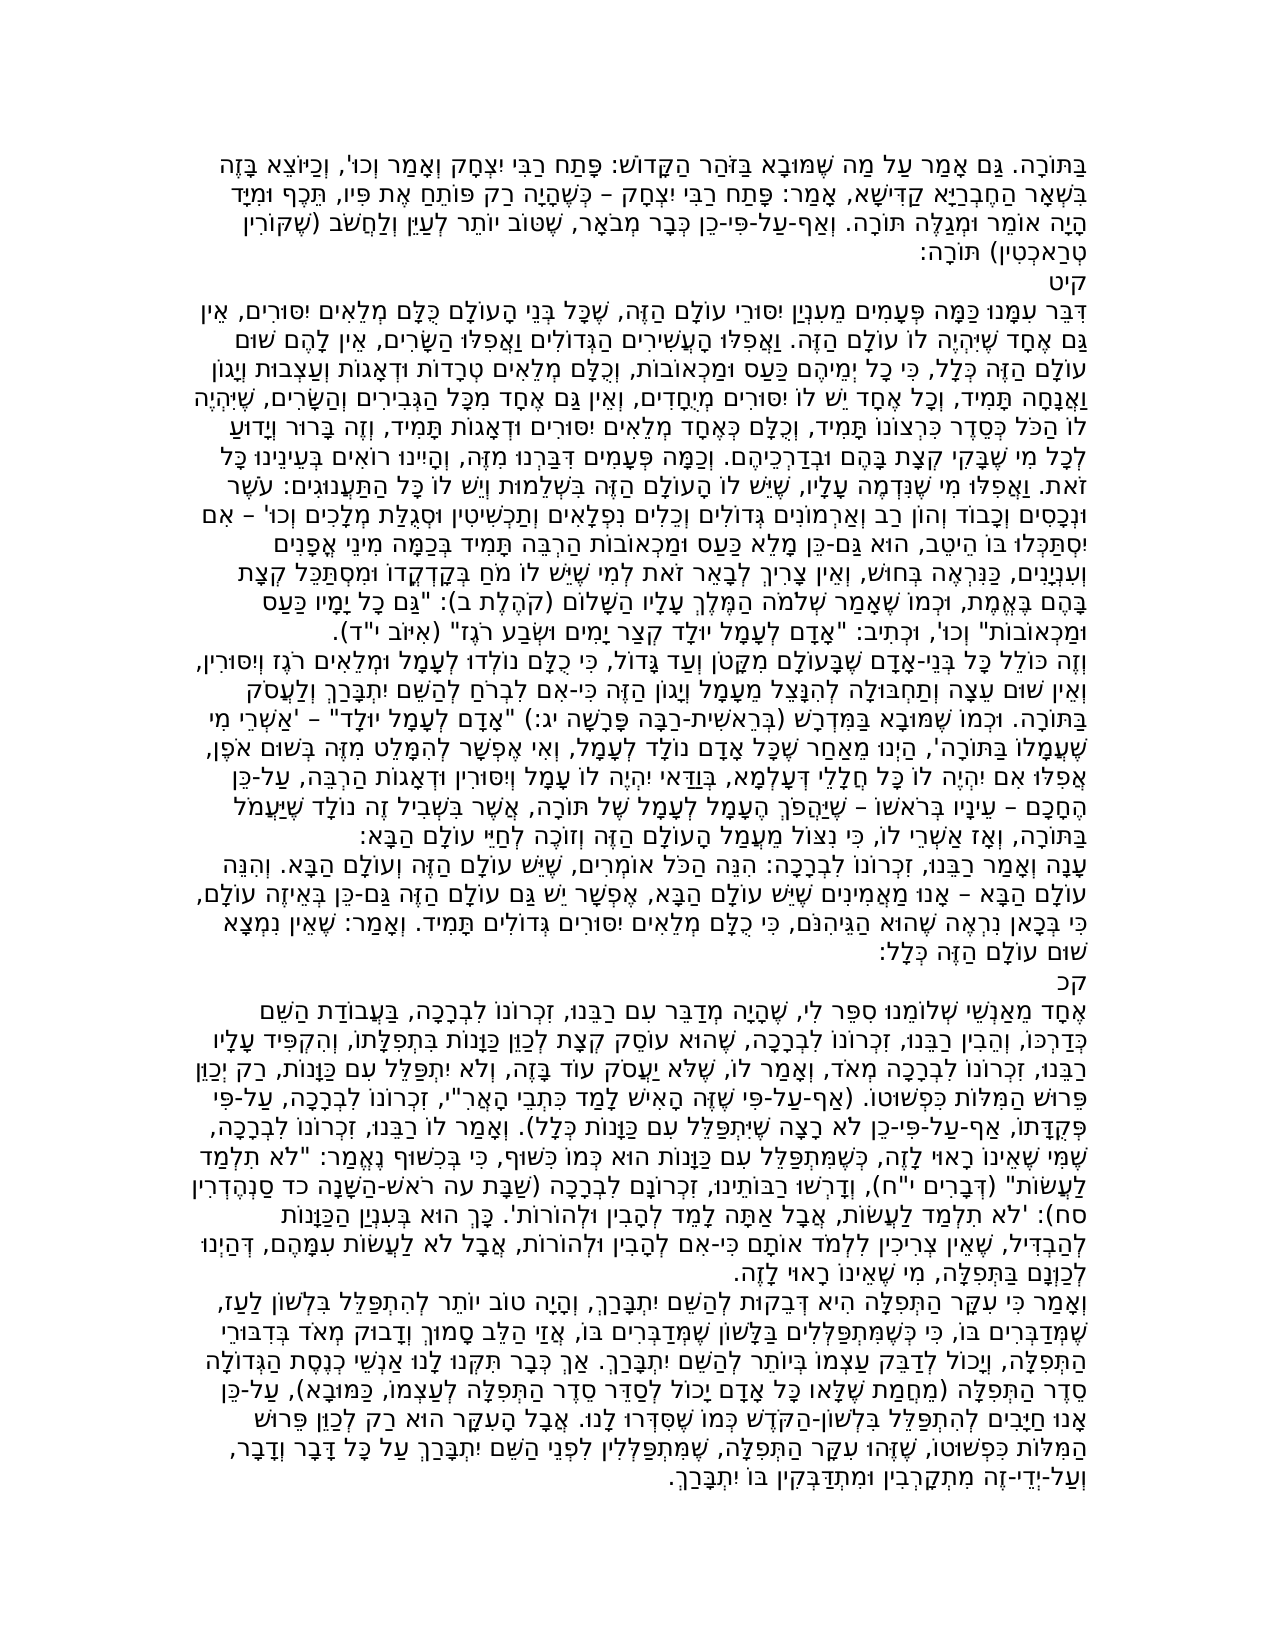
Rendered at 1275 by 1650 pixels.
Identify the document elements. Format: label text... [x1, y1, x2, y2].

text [187, 150, 1087, 267]
text עָנָה וְאָמַר רַבֵּנוּ, זִכְרוֹנוֹ לִבְרָכָה: הִנֵּה הַכֹּל אוֹמְרִים, שֶׁיֵּשׁ עוֹלָם הַזֶּה וְעוֹלָם הַבָּא. וְהִנֵּה עוֹלָם הַבָּא – אָנוּ מַאֲמִינִים שֶׁיֵּשׁ עוֹלָם הַבָּא, אֶפְשָׁר יֵשׁ גַּם עוֹלָם הַזֶּה גַּם-כֵּן בְּאֵיזֶה עוֹלָם, כִּי בְּכָאן נִרְאֶה שֶׁהוּא הַגֵּיהִנֹּם, כִּי כֻלָּם מְלֵאִים יִסּוּרִים גְּדוֹלִים תָּמִיד. וְאָמַר: שֶׁאֵין נִמְצָא שׁוּם עוֹלָם הַזֶּה כְּלָל: [187, 850, 1087, 967]
text אֶחָד מֵאַנְשֵׁי שְׁלוֹמֵנוּ סִפֵּר לִי, שֶׁהָיָה מְדַבֵּר עִם רַבֵּנוּ, זִכְרוֹנוֹ לִבְרָכָה, בַּעֲבוֹדַת הַשֵּׁם כְּדַרְכּוֹ, וְהֵבִין רַבֵּנוּ, זִכְרוֹנוֹ לִבְרָכָה, שֶׁהוּא עוֹסֵק קְצָת לְכַוֵּן כַּוָּנוֹת בִּתְפִלָּתוֹ, וְהִקְפִּיד עָלָיו רַבֵּנוּ, זִכְרוֹנוֹ לִבְרָכָה מְאֹד, וְאָמַר לוֹ, שֶׁלֹּא יַעֲסֹק עוֹד בָּזֶה, וְלֹא יִתְפַּלֵּל עִם כַּוָּנוֹת, רַק יְכַוֵּן פֵּרוּשׁ הַמִּלּוֹת כִּפְשׁוּטוֹ. (אַף-עַל-פִּי שֶׁזֶּה הָאִישׁ לָמַד כִּתְבֵי הָאֲרִ"י, זִכְרוֹנוֹ לִבְרָכָה, עַל-פִּי פְּקֻדָּתוֹ, אַף-עַל-פִּי-כֵן לֹא רָצָה שֶׁיִּתְפַּלֵּל עִם כַּוָּנוֹת כְּלָל). וְאָמַר לוֹ רַבֵּנוּ, זִכְרוֹנוֹ לִבְרָכָה, שֶׁמִּי שֶׁאֵינוֹ רָאוּי לָזֶה, כְּשֶׁמִּתְפַּלֵּל עִם כַּוָּנוֹת הוּא כְּמוֹ כִּשּׁוּף, כִּי בְּכִשּׁוּף נֶאֱמַר: "לֹא תִלְמַד לַעֲשׂוֹת" (דְּבָרִים י"ח), וְדָרְשׁוּ רַבּוֹתֵינוּ, זִכְרוֹנָם לִבְרָכָה (שַׁבָּת עה רֹאשׁ-הַשָּׁנָה כד סַנְהֶדְרִין סח): 'לֹא תִלְמַד לַעֲשׂוֹת, אֲבָל אַתָּה לָמֵד לְהָבִין וּלְהוֹרוֹת'. כָּךְ הוּא בְּעִנְיַן הַכַּוָּנוֹת לְהַבְדִּיל, שֶׁאֵין צְרִיכִין לִלְמֹד אוֹתָם כִּי-אִם לְהָבִין וּלְהוֹרוֹת, אֲבָל לֹא לַעֲשׂוֹת עִמָּהֶם, דְּהַיְנוּ לְכַוְּנָם בַּתְּפִלָּה, מִי שֶׁאֵינוֹ רָאוּי לָזֶה. [187, 996, 1087, 1287]
text קכ [187, 967, 1087, 996]
text קיט [187, 267, 1087, 296]
text דִּבֵּר עִמָּנוּ כַּמָּה פְּעָמִים מֵעִנְיַן יִסּוּרֵי עוֹלָם הַזֶּה, שֶׁכָּל בְּנֵי הָעוֹלָם כֻּלָּם מְלֵאִים יִסּוּרִים, אֵין גַּם אֶחָד שֶׁיִּהְיֶה לוֹ עוֹלָם הַזֶּה. וַאֲפִלּוּ הָעֲשִׁירִים הַגְּדוֹלִים וַאֲפִלּוּ הַשָּׂרִים, אֵין לָהֶם שׁוּם עוֹלָם הַזֶּה כְּלָל, כִּי כָל יְמֵיהֶם כַּעַס וּמַכְאוֹבוֹת, וְכֻלָּם מְלֵאִים טְרָדוֹת וּדְאָגוֹת וְעַצְבוּת וְיָגוֹן וַאֲנָחָה תָּמִיד, וְכָל אֶחָד יֵשׁ לוֹ יִסּוּרִים מְיֻחָדִים, וְאֵין גַּם אֶחָד מִכָּל הַגְּבִירִים וְהַשָּׂרִים, שֶׁיִּהְיֶה לוֹ הַכֹּל כְּסֵדֶר כִּרְצוֹנוֹ תָּמִיד, וְכֻלָּם כְּאֶחָד מְלֵאִים יִסּוּרִים וּדְאָגוֹת תָּמִיד, וְזֶה בָּרוּר וְיָדוּעַ לְכָל מִי שֶׁבָּקִי קְצָת בָּהֶם וּבְדַרְכֵיהֶם. וְכַמָּה פְּעָמִים דִּבַּרְנוּ מִזֶּה, וְהָיִינוּ רוֹאִים בְּעֵינֵינוּ כָּל זֹאת. וַאֲפִלּוּ מִי שֶׁנִּדְמֶה עָלָיו, שֶׁיֵּשׁ לוֹ הָעוֹלָם הַזֶּה בִּשְׁלֵמוּת וְיֵשׁ לוֹ כָּל הַתַּעֲנוּגִים: עֹשֶׁר וּנְכָסִים וְכָבוֹד וְהוֹן רַב וְאַרְמוֹנִים גְּדוֹלִים וְכֵלִים נִפְלָאִים וְתַכְשִׁיטִין וּסְגֻלַּת מְלָכִים וְכוּ' – אִם יִסְתַּכְּלוּ בּוֹ הֵיטֵב, הוּא גַּם-כֵּן מָלֵא כַּעַס וּמַכְאוֹבוֹת הַרְבֵּה תָּמִיד בְּכַמָּה מִינֵי אֳפָנִים וְעִנְיָנִים, כַּנִּרְאֶה בְּחוּשׁ, וְאֵין צָרִיךְ לְבָאֵר זֹאת לְמִי שֶׁיֵּשׁ לוֹ מֹחַ בְּקָדְקֳדוֹ וּמִסְתַּכֵּל קְצָת בָּהֶם בֶּאֱמֶת, וּכְמוֹ שֶׁאָמַר שְׁלֹמֹה הַמֶּלֶךְ עָלָיו הַשָּׁלוֹם (קֹהֶלֶת ב): "גַּם כָל יָמָיו כַּעַס וּמַכְאוֹבוֹת" וְכוּ', וּכְתִיב: "אָדָם לְעָמָל יוּלָד קְצַר יָמִים וּשְׂבַע רֹגֶז" (אִיּוֹב י"ד). [187, 296, 1087, 646]
text וְזֶה כּוֹלֵל כָּל בְּנֵי-אָדָם שֶׁבָּעוֹלָם מִקָּטֹן וְעַד גָּדוֹל, כִּי כֻלָּם נוֹלְדוּ לְעָמָל וּמְלֵאִים רֹגֶז וְיִסּוּרִין, וְאֵין שׁוּם עֵצָה וְתַחְבּוּלָה לְהִנָּצֵל מֵעָמָל וְיָגוֹן הַזֶּה כִּי-אִם לִבְרֹחַ לְהַשֵּׁם יִתְבָּרַךְ וְלַעֲסֹק בַּתּוֹרָה. וּכְמוֹ שֶׁמּוּבָא בַּמִּדְרָשׁ (בְּרֵאשִׁית-רַבָּה פָּרָשָׁה יג:) "אָדָם לְעָמָל יוּלָד" – 'אַשְׁרֵי מִי שֶׁעֲמָלוֹ בַּתּוֹרָה', הַיְנוּ מֵאַחַר שֶׁכָּל אָדָם נוֹלָד לְעָמָל, וְאִי אֶפְשָׁר לְהִמָּלֵט מִזֶּה בְּשׁוּם אֹפֶן, אֲפִלּוּ אִם יִהְיֶה לוֹ כָּל חֲלָלֵי דְּעָלְמָא, בְּוַדַּאי יִהְיֶה לוֹ עָמָל וְיִסּוּרִין וּדְאָגוֹת הַרְבֵּה, עַל-כֵּן הֶחָכָם – עֵינָיו בְּרֹאשׁוֹ – שֶׁיַּהֲפֹךְ הֶעָמָל לְעָמָל שֶׁל תּוֹרָה, אֲשֶׁר בִּשְׁבִיל זֶה נוֹלָד שֶׁיַּעֲמֹל בַּתּוֹרָה, וְאָז אַשְׁרֵי לוֹ, כִּי נִצּוֹל מֵעֲמַל הָעוֹלָם הַזֶּה וְזוֹכֶה לְחַיֵּי עוֹלָם הַבָּא: [187, 646, 1087, 850]
text וְאָמַר כִּי עִקָּר הַתְּפִלָּה הִיא דְּבֵקוּת לְהַשֵּׁם יִתְבָּרַךְ, וְהָיָה טוֹב יוֹתֵר לְהִתְפַּלֵּל בִּלְשׁוֹן לַעַז, שֶׁמְּדַבְּרִים בּוֹ, כִּי כְּשֶׁמִּתְפַּלְּלִים בַּלָּשׁוֹן שֶׁמְּדַבְּרִים בּוֹ, אֲזַי הַלֵּב סָמוּךְ וְדָבוּק מְאֹד בְּדִבּוּרֵי הַתְּפִלָּה, וְיָכוֹל לְדַבֵּק עַצְמוֹ בְּיוֹתֵר לְהַשֵּׁם יִתְבָּרַךְ. אַךְ כְּבָר תִּקְּנוּ לָנוּ אַנְשֵׁי כְנֶסֶת הַגְּדוֹלָה סֵדֶר הַתְּפִלָּה (מֵחֲמַת שֶׁלָּאו כָּל אָדָם יָכוֹל לְסַדֵּר סֵדֶר הַתְּפִלָּה לְעַצְמוֹ, כַּמּוּבָא), עַל-כֵּן אָנוּ חַיָּבִים לְהִתְפַּלֵּל בִּלְשׁוֹן-הַקֹּדֶשׁ כְּמוֹ שֶׁסִּדְּרוּ לָנוּ. אֲבָל הָעִקָּר הוּא רַק לְכַוֵּן פֵּרוּשׁ הַמִּלּוֹת כִּפְשׁוּטוֹ, שֶׁזֶּהוּ עִקָּר הַתְּפִלָּה, שֶׁמִּתְפַּלְּלִין לִפְנֵי הַשֵּׁם יִתְבָּרַךְ עַל כָּל דָּבָר וְדָבָר, וְעַל-יְדֵי-זֶה מִתְקָרְבִין וּמִתְדַּבְּקִין בּוֹ יִתְבָּרַךְ. [187, 1287, 1087, 1492]
